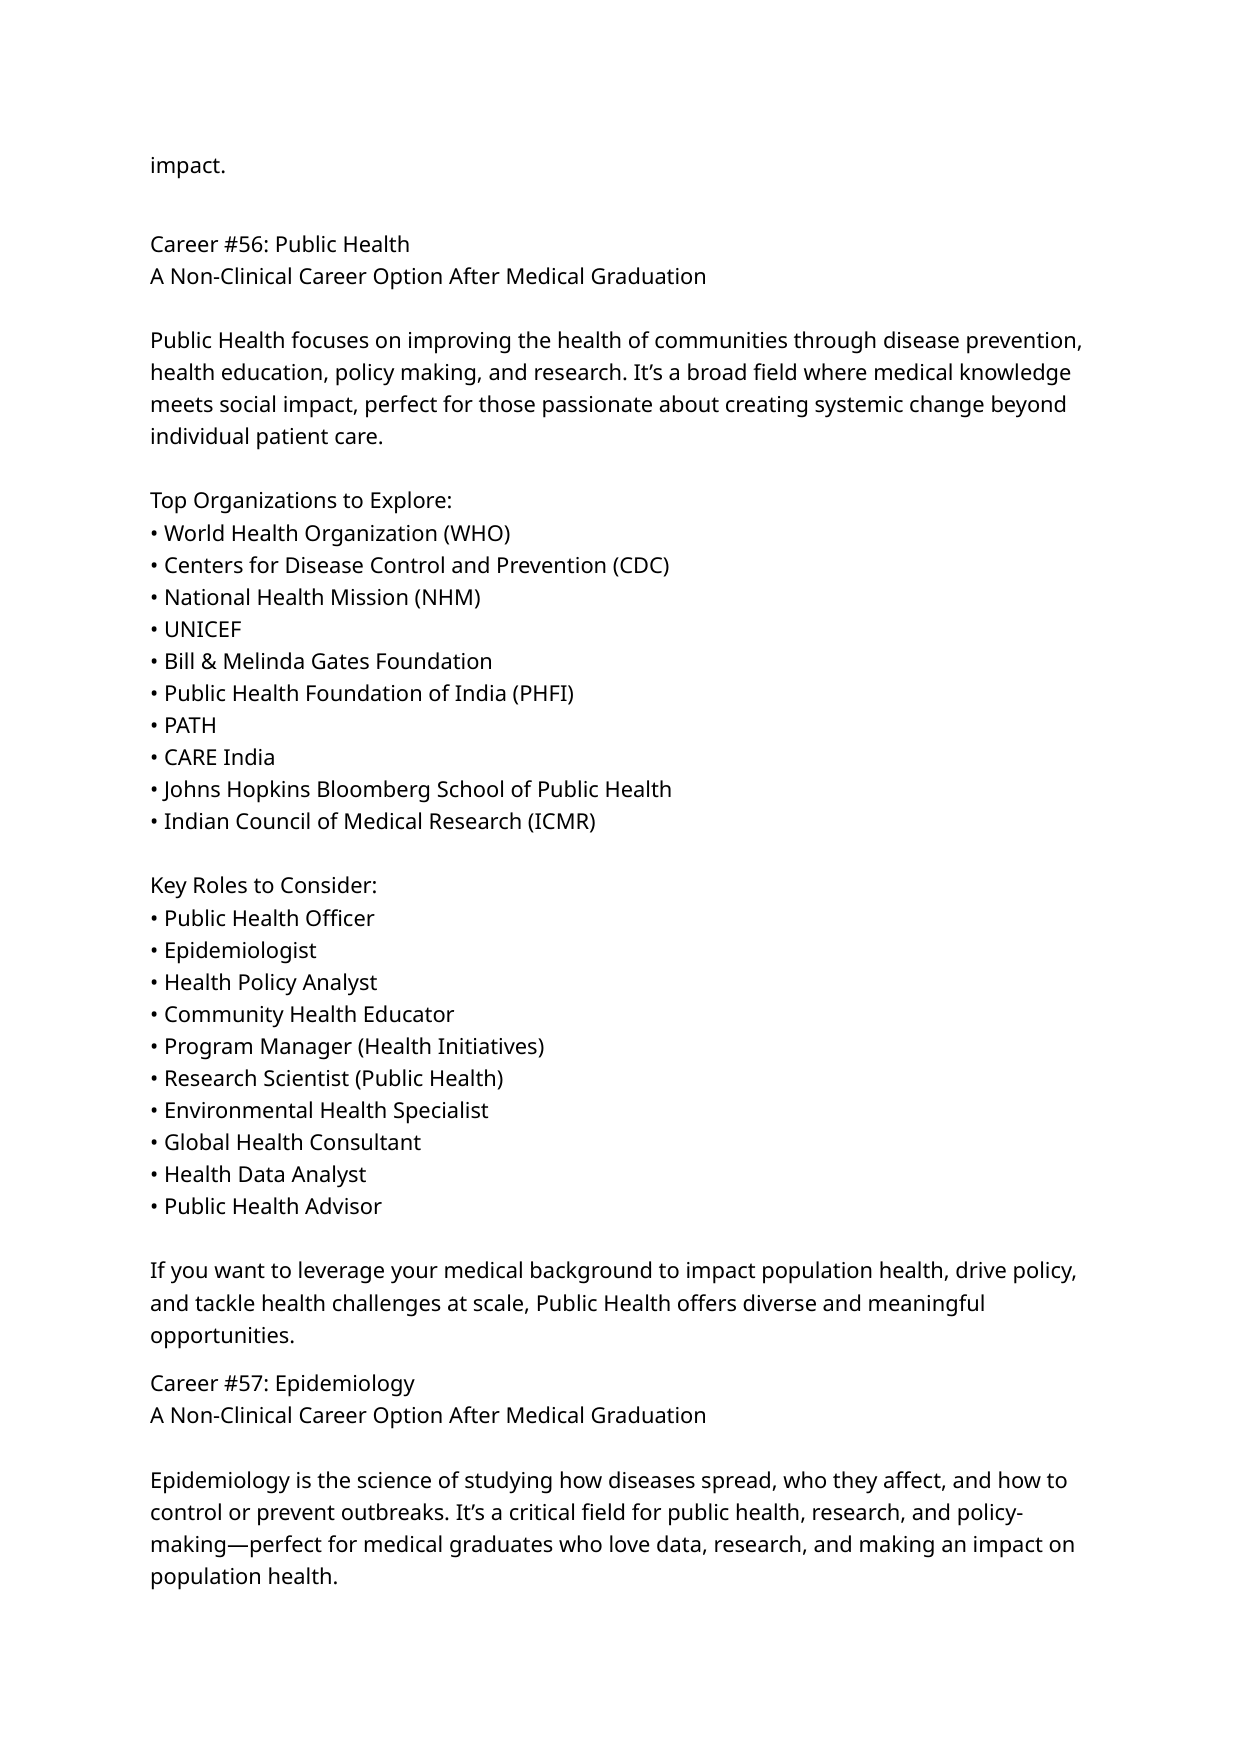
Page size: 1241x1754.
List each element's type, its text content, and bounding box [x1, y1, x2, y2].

text Career #56: Public Health A Non-Clinical Career Option After Medical Graduation Public Health focuses on improving the health of communities through disease prevention, health education, policy making, and research. It’s a broad field where medical knowledge meets social impact, perfect for those passionate about creating systemic change beyond individual patient care. Top Organizations to Explore: • World Health Organization (WHO) • Centers for Disease Control and Prevention (CDC) • National Health Mission (NHM) • UNICEF • Bill & Melinda Gates Foundation • Public Health Foundation of India (PHFI) • PATH • CARE India • Johns Hopkins Bloomberg School of Public Health • Indian Council of Medical Research (ICMR) Key Roles to Consider: • Public Health Officer • Epidemiologist • Health Policy Analyst • Community Health Educator • Program Manager (Health Initiatives) • Research Scientist (Public Health) • Environmental Health Specialist • Global Health Consultant • Health Data Analyst • Public Health Advisor If you want to leverage your medical background to impact population health, drive policy, and tackle health challenges at scale, Public Health offers diverse and meaningful opportunities. [150, 229, 1090, 1349]
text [150, 1368, 1090, 1591]
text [150, 150, 1090, 210]
